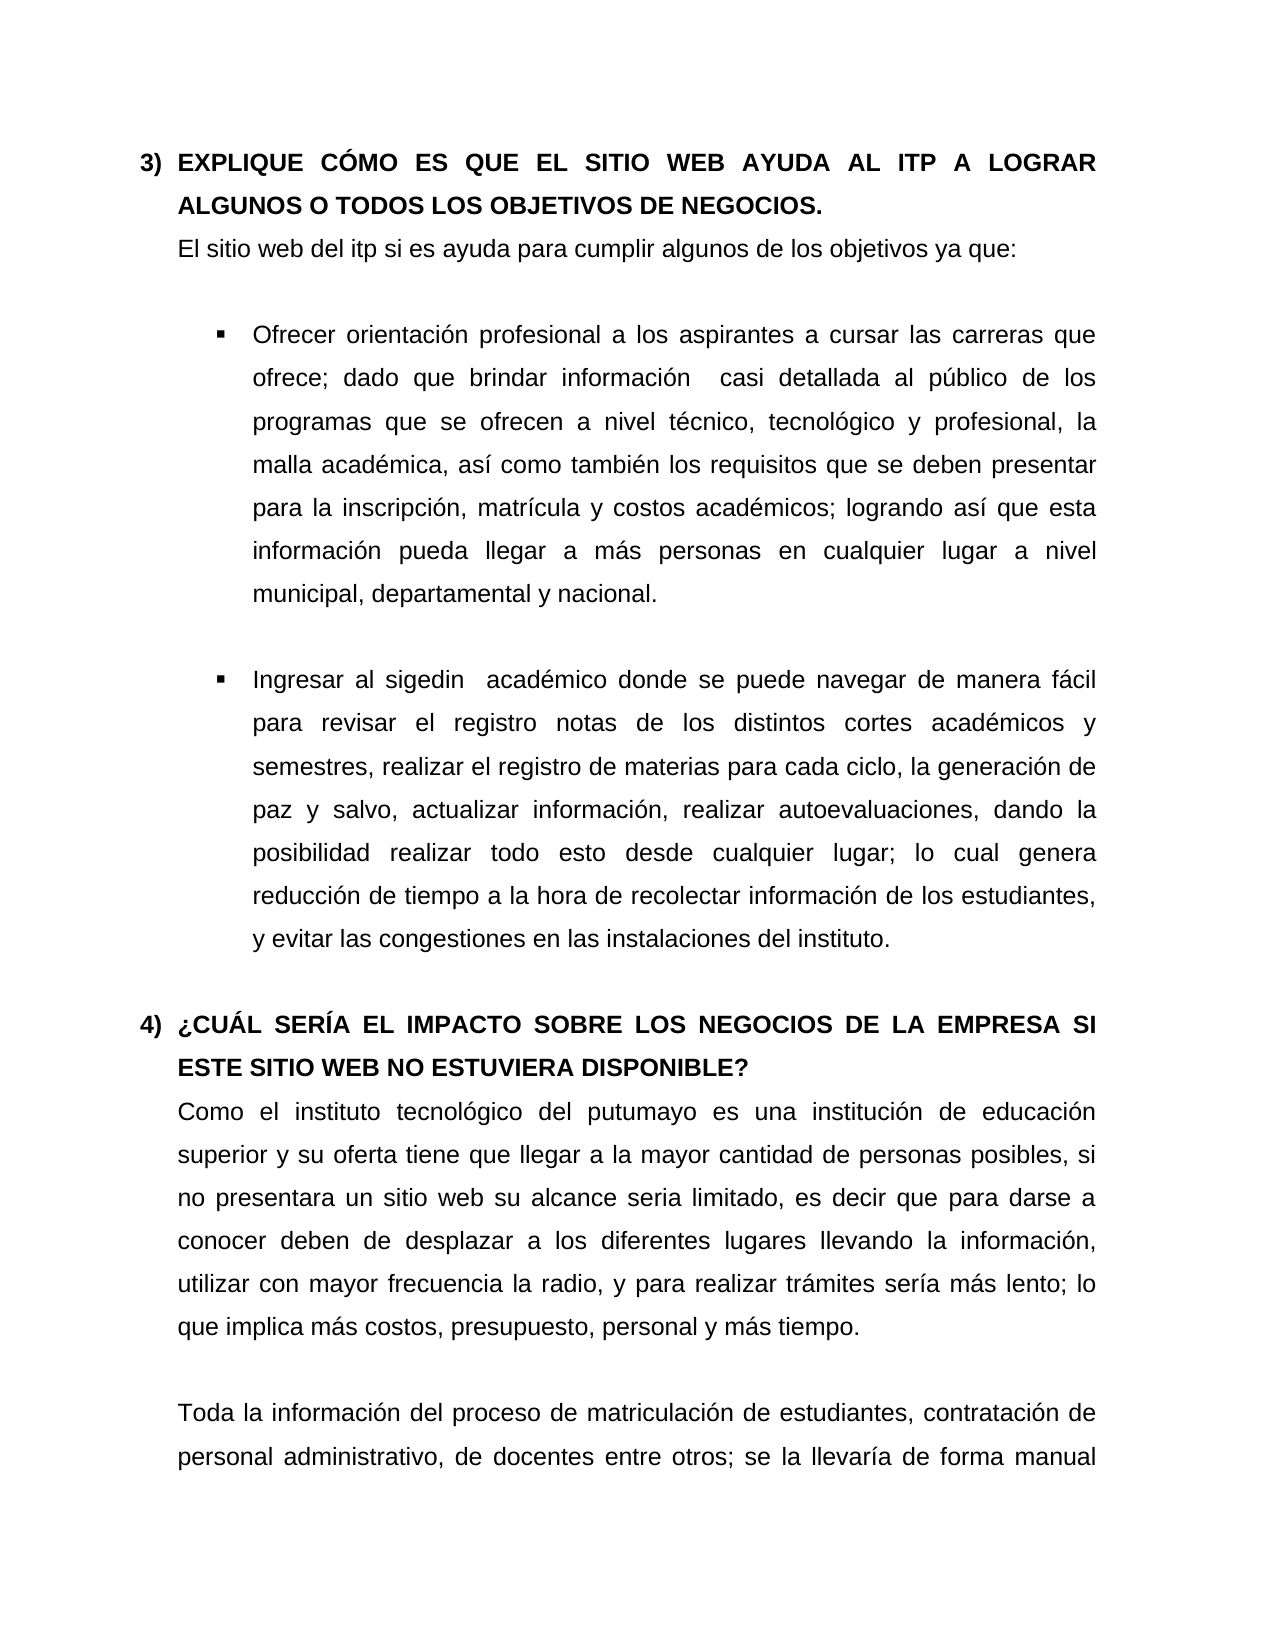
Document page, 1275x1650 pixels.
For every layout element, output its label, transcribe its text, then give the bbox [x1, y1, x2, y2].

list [177, 1398, 1098, 1470]
list Ofrecer orientación profesional a los aspirantes a cursar las carreras que ofrece; dado que brindar información casi detallada al público de los programas que se ofrecen a nivel técnico, tecnológico y profesional, la malla académica, así como también los requisitos que se deben presentar para la inscripción, matrícula y costos académicos; logrando así que esta información pueda llegar a más personas en cualquier lugar a nivel municipal, departamental y nacional. [215, 320, 1098, 608]
list EXPLIQUE CÓMO ES QUE EL SITIO WEB AYUDA AL ITP A LOGRAR ALGUNOS O TODOS LOS OBJETIVOS DE NEGOCIOS. [140, 148, 1098, 219]
list El sitio web del itp si es ayuda para cumplir algunos de los objetivos ya que: [177, 234, 1098, 263]
list Ingresar al sigedin académico donde se puede navegar de manera fácil para revisar el registro notas de los distintos cortes académicos y semestres, realizar el registro de materias para cada ciclo, la generación de paz y salvo, actualizar información, realizar autoevaluaciones, dando la posibilidad realizar todo esto desde cualquier lugar; lo cual genera reducción de tiempo a la hora de recolectar información de los estudiantes, y evitar las congestiones en las instalaciones del instituto. [215, 665, 1098, 953]
list ¿CUÁL SERÍA EL IMPACTO SOBRE LOS NEGOCIOS DE LA EMPRESA SI ESTE SITIO WEB NO ESTUVIERA DISPONIBLE? [140, 1010, 1098, 1082]
list Como el instituto tecnológico del putumayo es una institución de educación superior y su oferta tiene que llegar a la mayor cantidad de personas posibles, si no presentara un sitio web su alcance seria limitado, es decir que para darse a conocer deben de desplazar a los diferentes lugares llevando la información, utilizar con mayor frecuencia la radio, y para realizar trámites sería más lento; lo que implica más costos, presupuesto, personal y más tiempo. [177, 1097, 1098, 1341]
